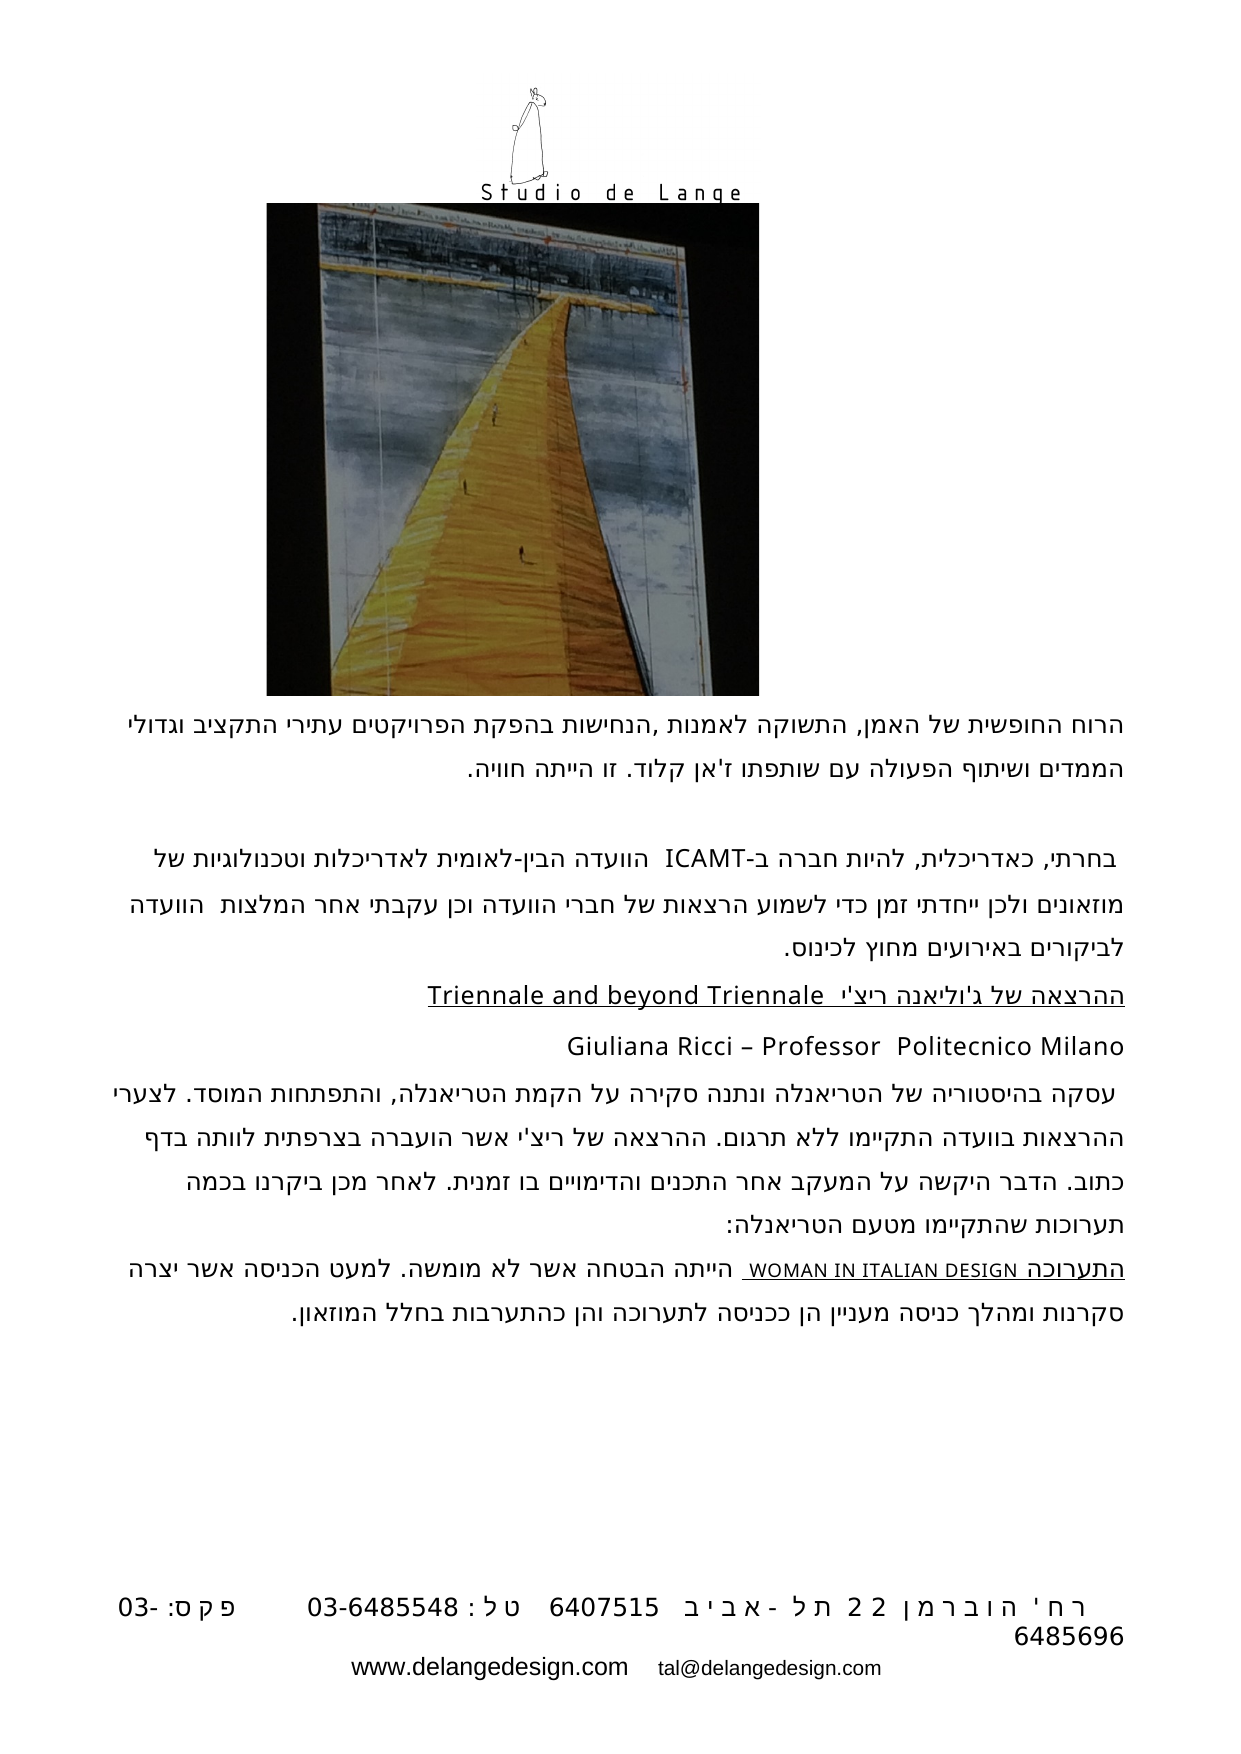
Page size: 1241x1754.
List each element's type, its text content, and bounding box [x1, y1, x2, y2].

text בחרתי, כאדריכלית, להיות חברה ב-ICAMT הוועדה הבין-לאומית לאדריכלות וטכנולוגיות של מוזאונים ולכן ייחדתי זמן כדי לשמוע הרצאות של חברי הוועדה וכן עקבתי אחר המלצות הוועדה לביקורים באירועים מחוץ לכינוס. [112, 841, 1125, 963]
text הרוח החופשית של האמן, התשוקה לאמנות ,הנחישות בהפקת הפרויקטים עתירי התקציב וגדולי הממדים ושיתוף הפעולה עם שותפתו ז'אן קלוד. זו הייתה חוויה. [112, 711, 1125, 783]
text ההרצאה של ג'וליאנה ריצ'י Triennale and beyond Triennale Giuliana Ricci – Professor Politecnico Milano [112, 977, 1125, 1062]
picture [266, 73, 762, 696]
text התערוכה WOMAN IN ITALIAN DESIGN הייתה הבטחה אשר לא מומשה. למעט הכניסה אשר יצרה סקרנות ומהלך כניסה מעניין הן ככניסה לתערוכה והן כהתערבות בחלל המוזאון. [112, 1254, 1125, 1327]
text עסקה בהיסטוריה של הטריאנלה ונתנה סקירה על הקמת הטריאנלה, והתפתחות המוסד. לצערי ההרצאות בוועדה התקיימו ללא תרגום. ההרצאה של ריצ'י אשר הועברה בצרפתית לוותה בדף כתוב. הדבר היקשה על המעקב אחר התכנים והדימויים בו זמנית. לאחר מכן ביקרנו בכמה תערוכות שהתקיימו מטעם הטריאנלה: [112, 1079, 1125, 1240]
